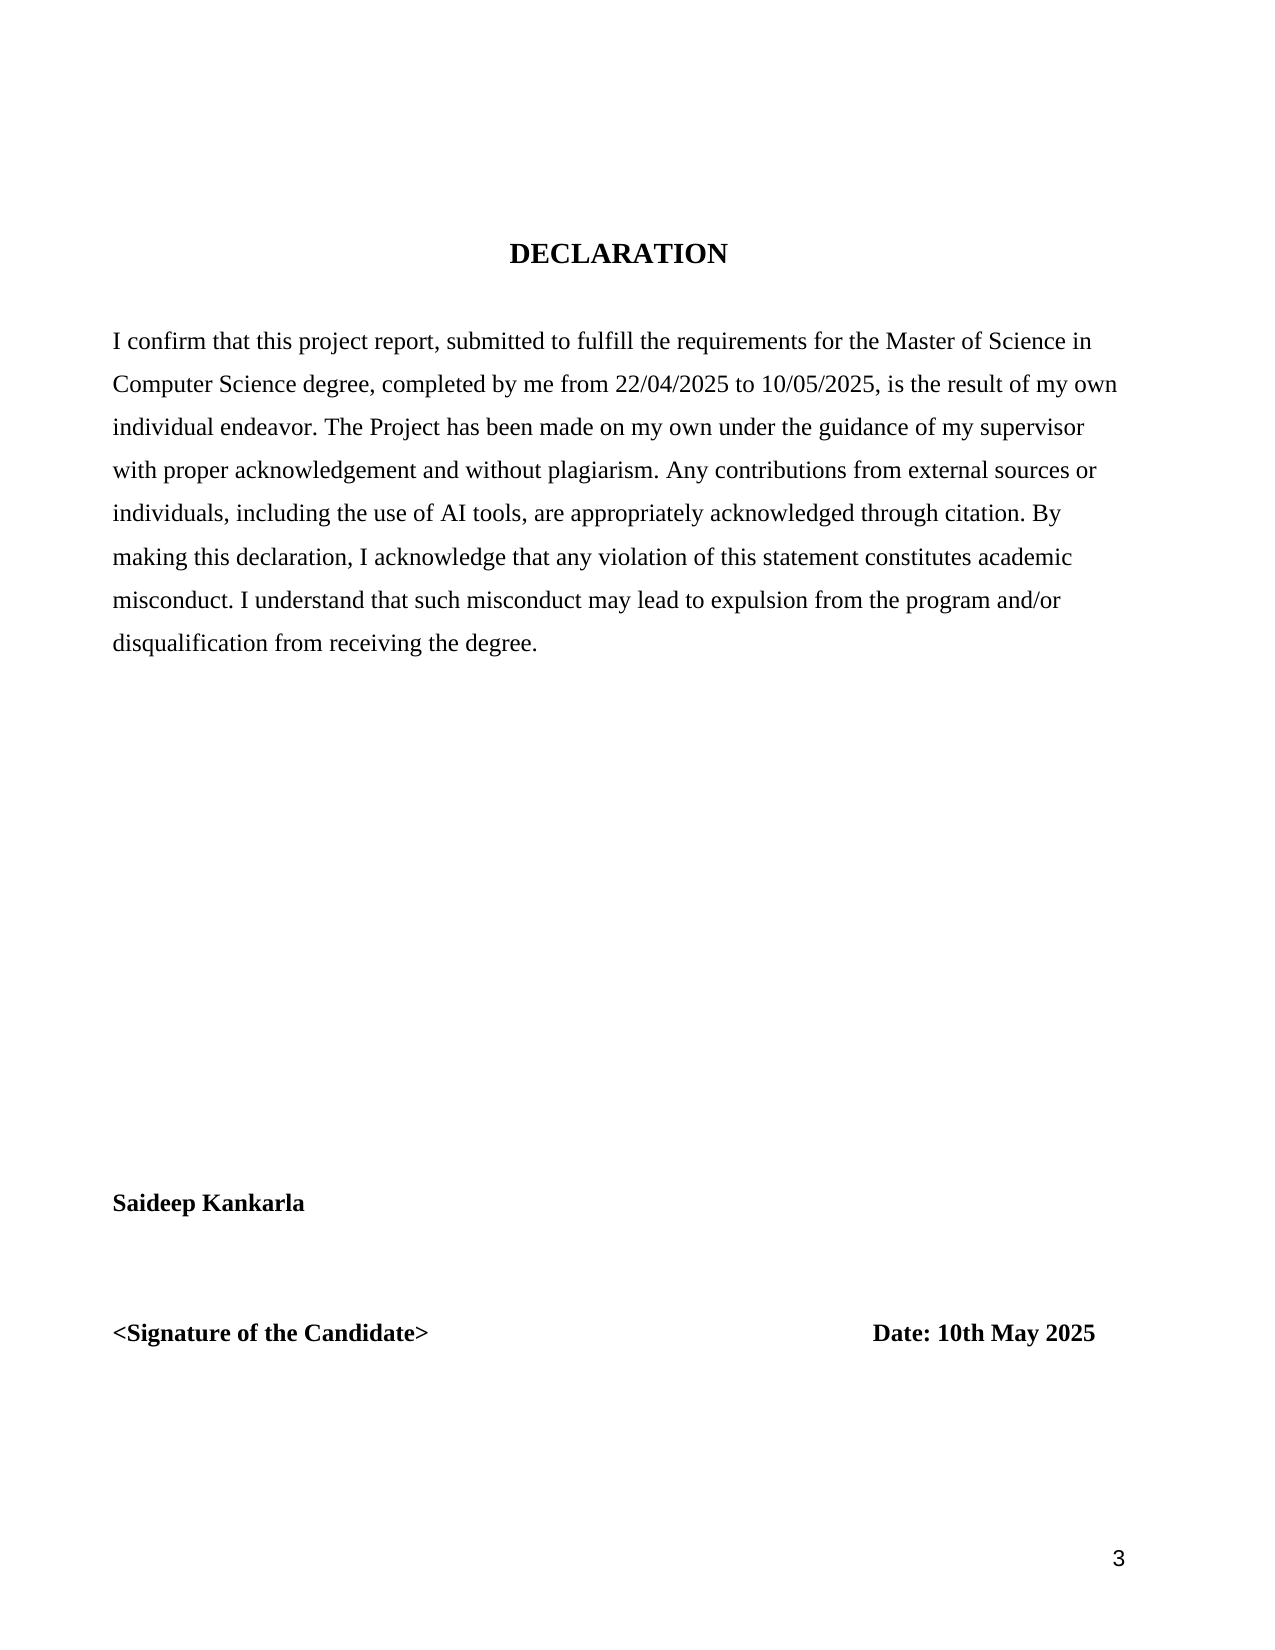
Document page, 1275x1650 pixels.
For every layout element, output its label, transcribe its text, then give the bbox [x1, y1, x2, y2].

text Saideep Kankarla [112, 1188, 1125, 1217]
text <Signature of the Candidate> Date: 10th May 2025 [112, 1318, 1125, 1347]
text I confirm that this project report, submitted to fulfill the requirements for the Master of Science in Computer Science degree, completed by me from 22/04/2025 to 10/05/2025, is the result of my own individual endeavor. The Project has been made on my own under the guidance of my supervisor with proper acknowledgement and without plagiarism. Any contributions from external sources or individuals, including the use of AI tools, are appropriately acknowledged through citation. By making this declaration, I acknowledge that any violation of this statement constitutes academic misconduct. I understand that such misconduct may lead to expulsion from the program and/or disqualification from receiving the degree. [112, 326, 1125, 657]
text DECLARATION [112, 236, 1125, 270]
